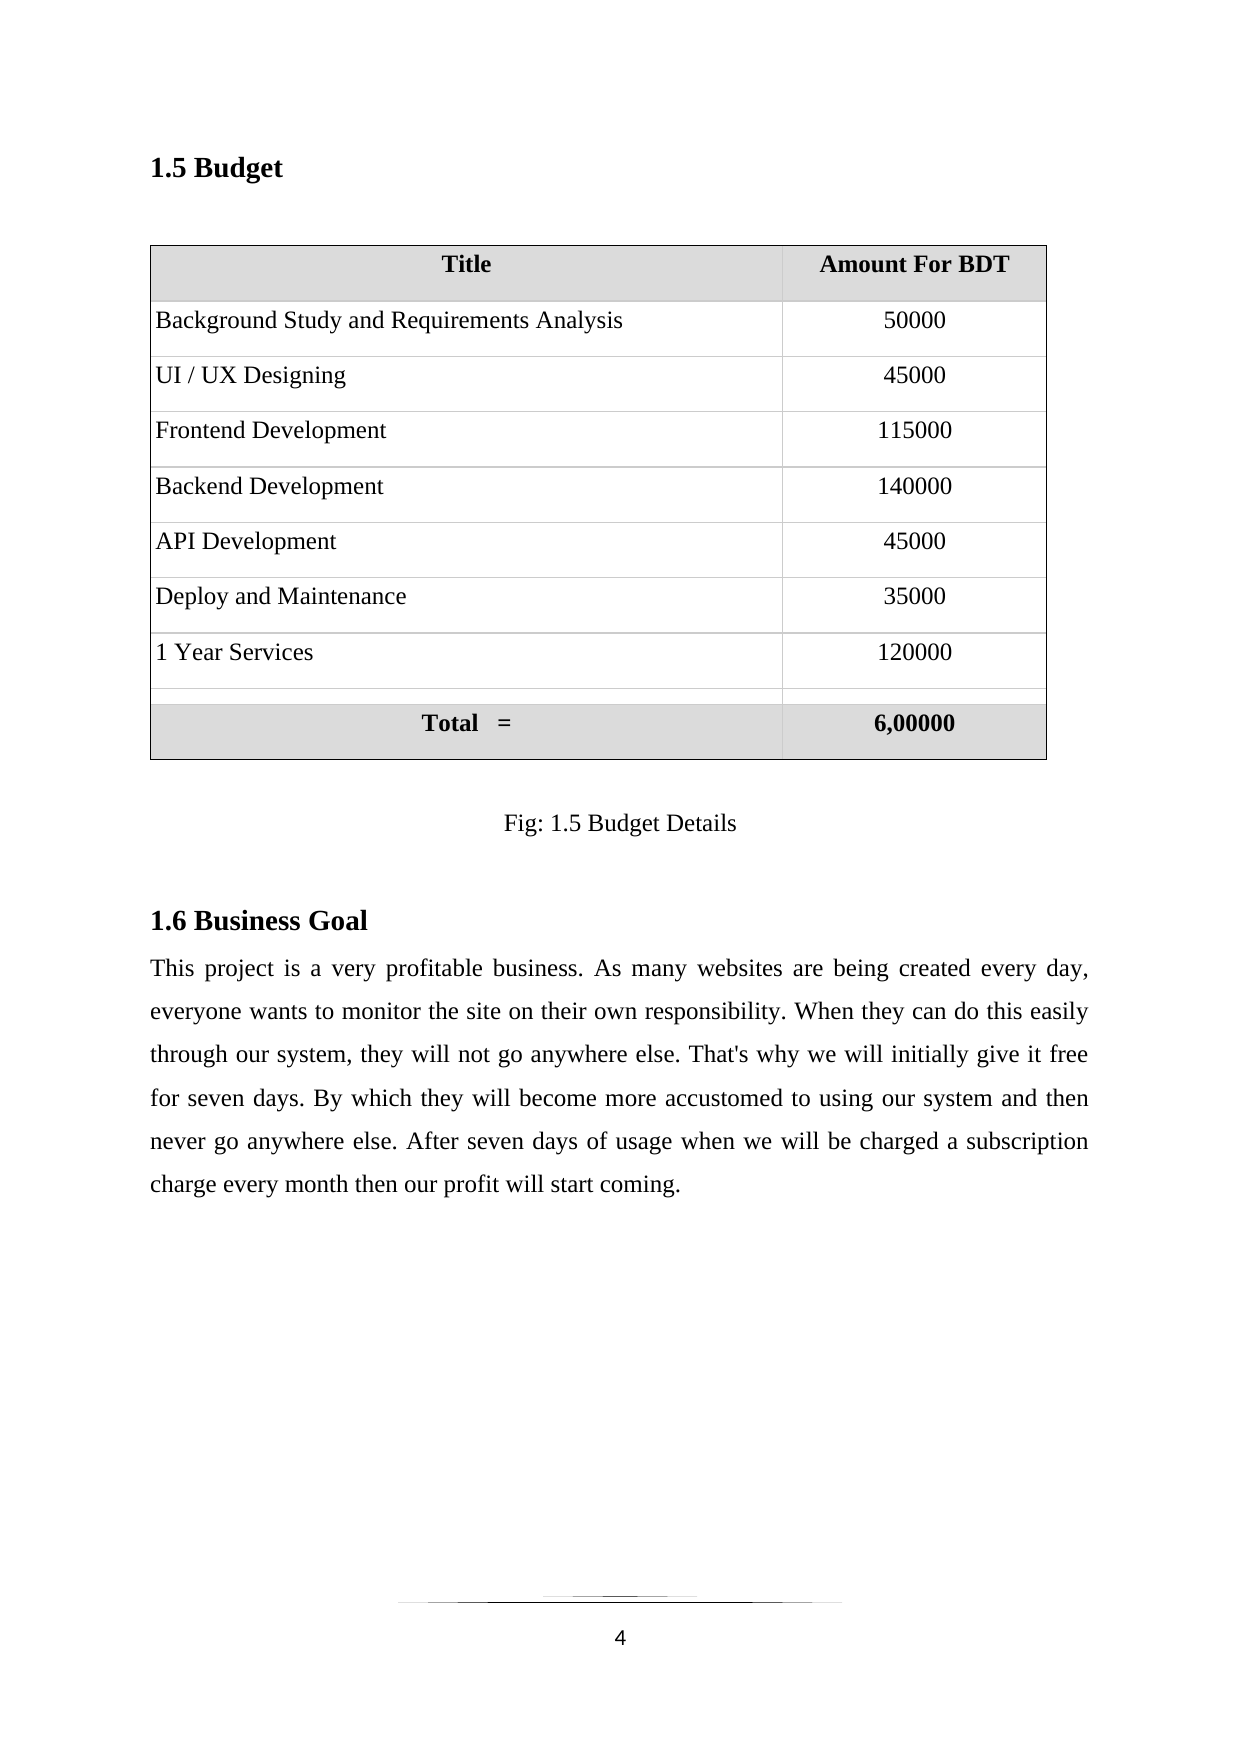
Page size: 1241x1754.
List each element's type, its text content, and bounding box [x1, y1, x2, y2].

table_cell Background Study and Requirements Analysis [151, 302, 782, 356]
table_cell 120000 [783, 634, 1046, 687]
table_cell UI / UX Designing [151, 357, 782, 411]
table_cell Frontend Development [151, 412, 782, 466]
table_header Amount For BDT [783, 246, 1046, 300]
table_cell Total = [151, 705, 782, 759]
table_cell 45000 [783, 357, 1046, 411]
table_cell 45000 [783, 523, 1046, 577]
table_cell 50000 [783, 302, 1046, 356]
table_cell 115000 [783, 412, 1046, 466]
table_cell [151, 689, 782, 703]
table_cell 6,00000 [783, 705, 1046, 759]
table_cell API Development [151, 523, 782, 577]
table_cell [783, 689, 1046, 703]
subtitle 1.5 Budget [150, 150, 1090, 183]
subtitle 1.6 Business Goal [150, 903, 1090, 937]
text This project is a very profitable business. As many websites are being created every day, everyone wants to monitor the site on their own responsibility. When they can do this easily through our system, they will not go anywhere else. That's why we will initially give it free for seven days. By which they will become more accustomed to using our system and then never go anywhere else. After seven days of usage when we will be charged a subscription charge every month then our profit will start coming. [150, 953, 1090, 1198]
table_cell 1 Year Services [151, 634, 782, 687]
table_header Title [151, 246, 782, 300]
table_cell Deploy and Maintenance [151, 578, 782, 632]
text Fig: 1.5 Budget Details [150, 808, 1090, 836]
table_cell 35000 [783, 578, 1046, 632]
table_cell 140000 [783, 468, 1046, 521]
table_cell Backend Development [151, 468, 782, 521]
